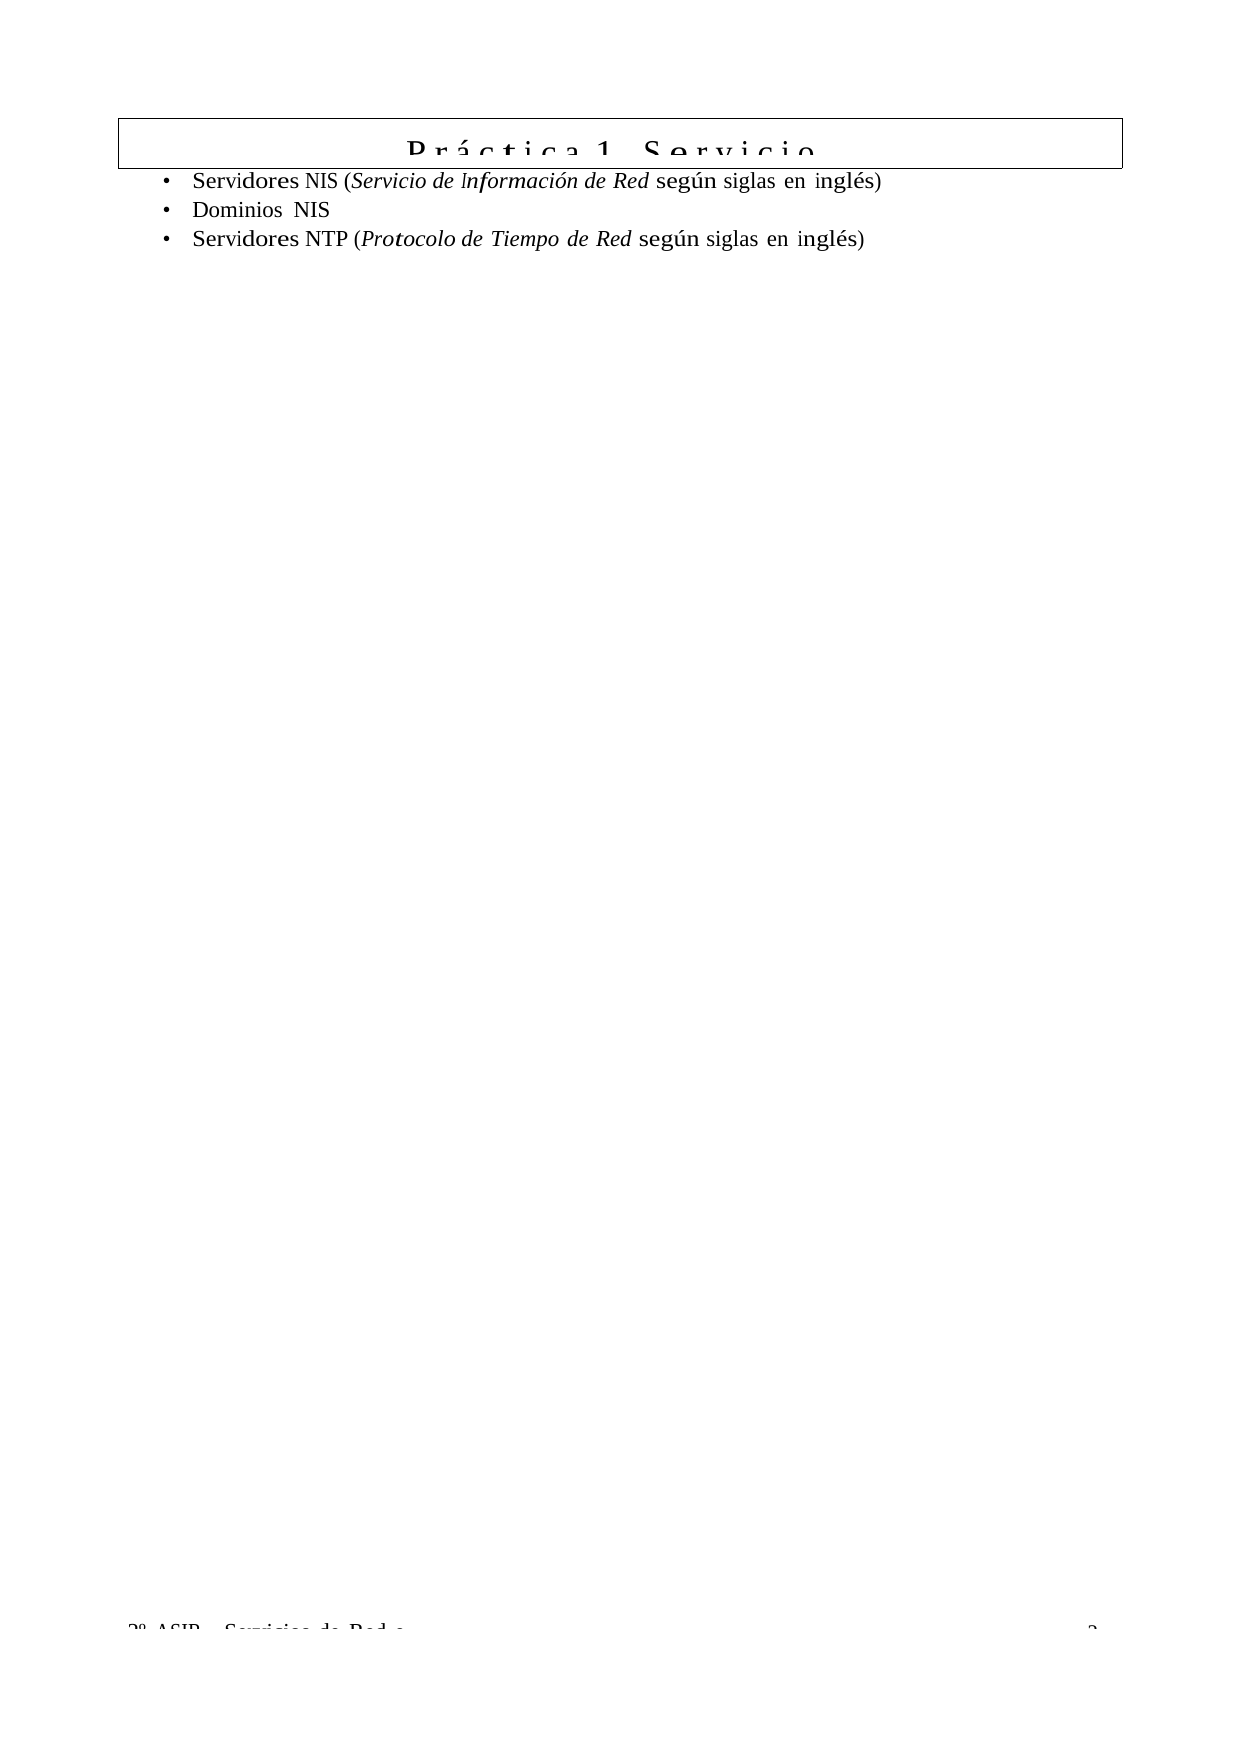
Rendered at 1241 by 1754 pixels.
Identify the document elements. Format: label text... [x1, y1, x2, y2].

text • Dominios NIS [162, 196, 1140, 222]
text • Servidores NTP (Protocolo de Tiempo de Red según siglas en inglés) [162, 225, 1140, 251]
text • Servidores NIS (Servicio de Información de Red según siglas en inglés) [162, 167, 1140, 193]
